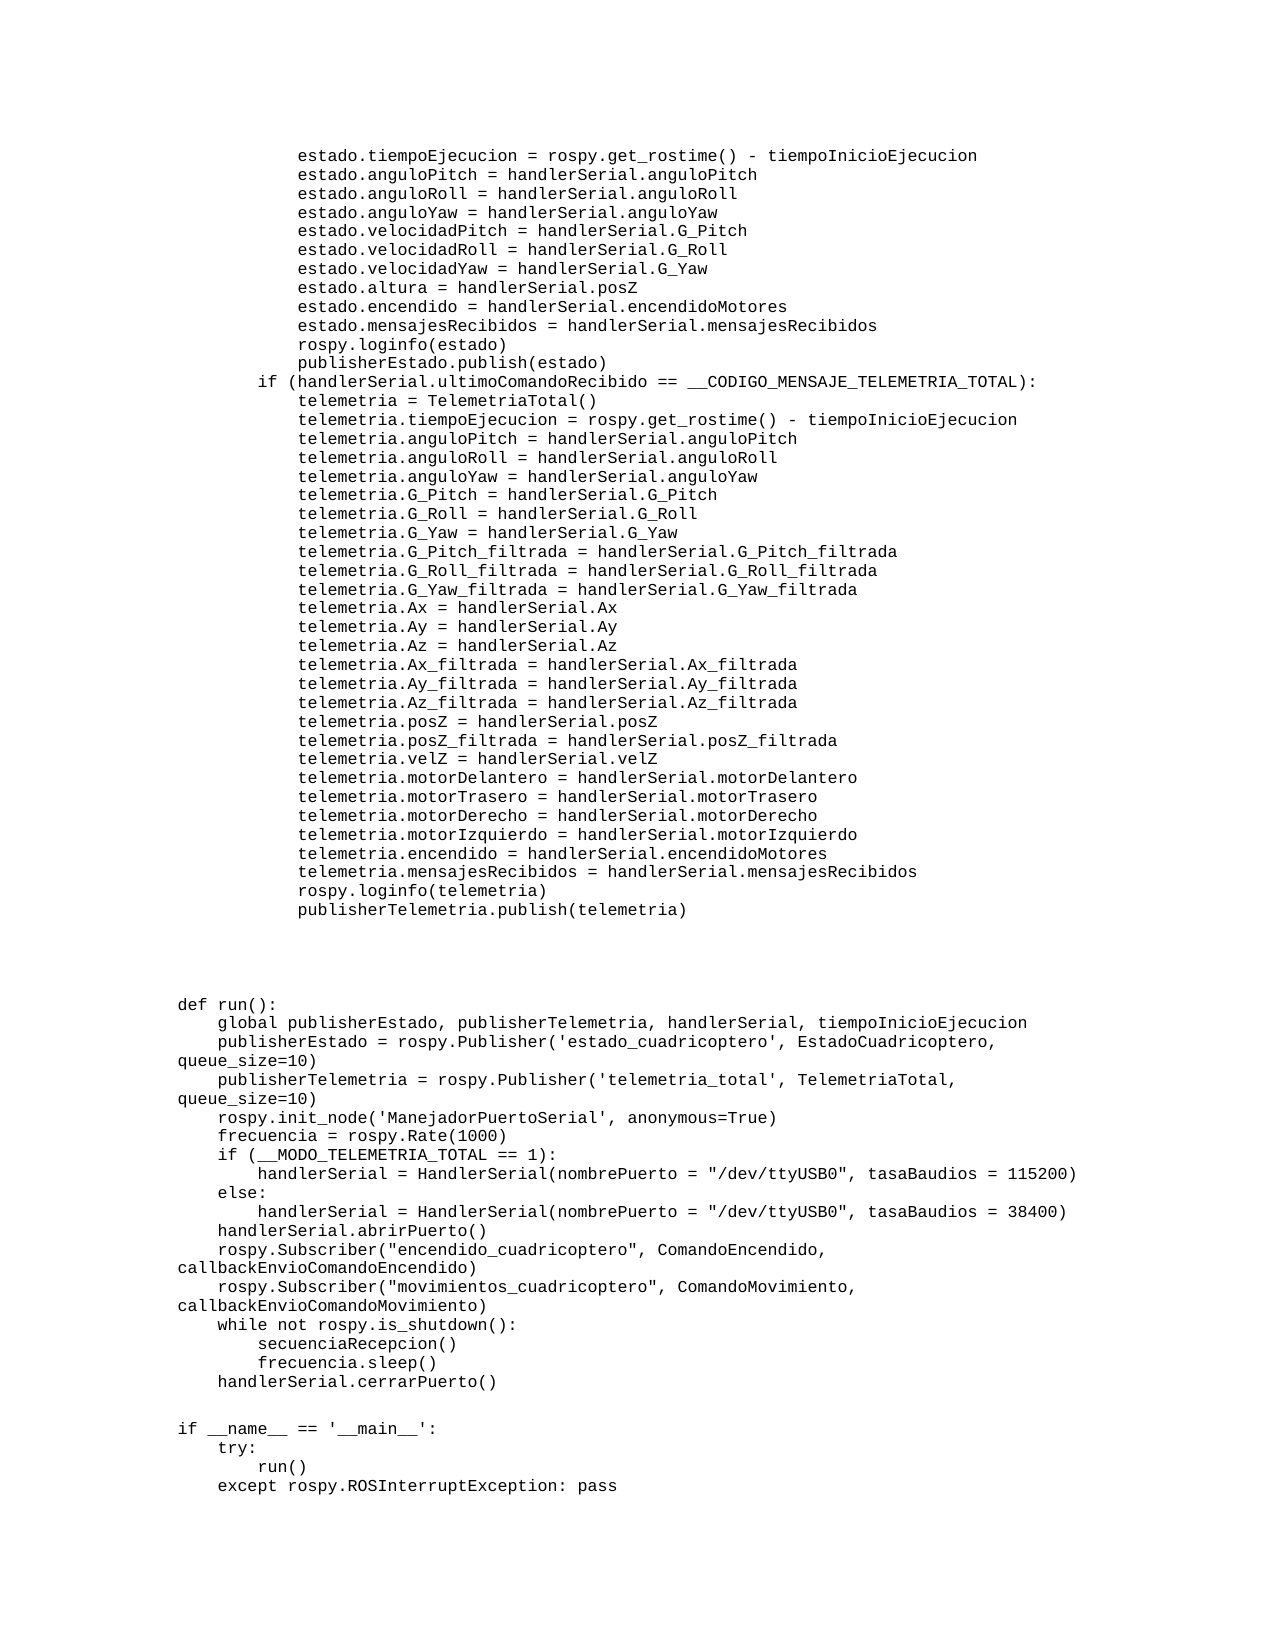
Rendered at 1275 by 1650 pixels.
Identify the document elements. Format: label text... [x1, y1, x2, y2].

text handlerSerial = HandlerSerial(nombrePuerto = "/dev/ttyUSB0", tasaBaudios = 115200) [177, 1166, 1098, 1184]
text publisherTelemetria = rospy.Publisher('telemetria_total', TelemetriaTotal, queue_size=10) [177, 1071, 1098, 1109]
text estado.anguloRoll = handlerSerial.anguloRoll [177, 185, 1098, 204]
text frecuencia = rospy.Rate(1000) [177, 1128, 1098, 1147]
text telemetria.anguloYaw = handlerSerial.anguloYaw [177, 468, 1098, 487]
text try: [177, 1439, 1098, 1458]
text while not rospy.is_shutdown(): [177, 1317, 1098, 1335]
text telemetria.G_Roll = handlerSerial.G_Roll [177, 506, 1098, 525]
text if (__MODO_TELEMETRIA_TOTAL == 1): [177, 1147, 1098, 1166]
text frecuencia.sleep() [177, 1354, 1098, 1373]
text telemetria.motorTrasero = handlerSerial.motorTrasero [177, 789, 1098, 807]
text rospy.loginfo(telemetria) [177, 883, 1098, 902]
text telemetria.G_Yaw = handlerSerial.G_Yaw [177, 525, 1098, 543]
text if __name__ == '__main__': [177, 1421, 1098, 1439]
text telemetria.Ay_filtrada = handlerSerial.Ay_filtrada [177, 676, 1098, 694]
text telemetria.G_Pitch = handlerSerial.G_Pitch [177, 487, 1098, 506]
text telemetria.anguloPitch = handlerSerial.anguloPitch [177, 430, 1098, 449]
text estado.anguloPitch = handlerSerial.anguloPitch [177, 166, 1098, 185]
text telemetria.Ax = handlerSerial.Ax [177, 600, 1098, 619]
text handlerSerial = HandlerSerial(nombrePuerto = "/dev/ttyUSB0", tasaBaudios = 38400) [177, 1203, 1098, 1222]
text telemetria.velZ = handlerSerial.velZ [177, 751, 1098, 770]
text else: [177, 1184, 1098, 1203]
text telemetria.G_Yaw_filtrada = handlerSerial.G_Yaw_filtrada [177, 581, 1098, 600]
text rospy.init_node('ManejadorPuertoSerial', anonymous=True) [177, 1109, 1098, 1128]
text publisherEstado.publish(estado) [177, 355, 1098, 374]
text estado.tiempoEjecucion = rospy.get_rostime() - tiempoInicioEjecucion [177, 148, 1098, 166]
text estado.encendido = handlerSerial.encendidoMotores [177, 298, 1098, 317]
text estado.anguloYaw = handlerSerial.anguloYaw [177, 204, 1098, 223]
text secuenciaRecepcion() [177, 1335, 1098, 1354]
text telemetria.motorDelantero = handlerSerial.motorDelantero [177, 770, 1098, 789]
text def run(): [177, 996, 1098, 1015]
text telemetria.posZ = handlerSerial.posZ [177, 713, 1098, 732]
text estado.velocidadPitch = handlerSerial.G_Pitch [177, 223, 1098, 242]
text telemetria.Ax_filtrada = handlerSerial.Ax_filtrada [177, 657, 1098, 676]
text telemetria.Az_filtrada = handlerSerial.Az_filtrada [177, 694, 1098, 713]
text handlerSerial.abrirPuerto() [177, 1222, 1098, 1241]
text telemetria.Az = handlerSerial.Az [177, 638, 1098, 657]
text rospy.Subscriber("movimientos_cuadricoptero", ComandoMovimiento, callbackEnvioComandoMovimiento) [177, 1279, 1098, 1317]
text telemetria.G_Pitch_filtrada = handlerSerial.G_Pitch_filtrada [177, 543, 1098, 562]
text telemetria.mensajesRecibidos = handlerSerial.mensajesRecibidos [177, 864, 1098, 883]
text run() [177, 1458, 1098, 1477]
text publisherTelemetria.publish(telemetria) [177, 902, 1098, 921]
text telemetria.motorDerecho = handlerSerial.motorDerecho [177, 807, 1098, 826]
text except rospy.ROSInterruptException: pass [177, 1477, 1098, 1496]
text telemetria.encendido = handlerSerial.encendidoMotores [177, 845, 1098, 864]
text estado.altura = handlerSerial.posZ [177, 279, 1098, 298]
text estado.velocidadYaw = handlerSerial.G_Yaw [177, 261, 1098, 279]
text telemetria.tiempoEjecucion = rospy.get_rostime() - tiempoInicioEjecucion [177, 412, 1098, 430]
text estado.mensajesRecibidos = handlerSerial.mensajesRecibidos [177, 317, 1098, 336]
text rospy.Subscriber("encendido_cuadricoptero", ComandoEncendido, callbackEnvioComandoEncendido) [177, 1241, 1098, 1279]
text telemetria.motorIzquierdo = handlerSerial.motorIzquierdo [177, 826, 1098, 845]
text rospy.loginfo(estado) [177, 336, 1098, 355]
text global publisherEstado, publisherTelemetria, handlerSerial, tiempoInicioEjecucion [177, 1015, 1098, 1034]
text if (handlerSerial.ultimoComandoRecibido == __CODIGO_MENSAJE_TELEMETRIA_TOTAL): [177, 374, 1098, 393]
text handlerSerial.cerrarPuerto() [177, 1373, 1098, 1392]
text publisherEstado = rospy.Publisher('estado_cuadricoptero', EstadoCuadricoptero, queue_size=10) [177, 1034, 1098, 1071]
text telemetria.anguloRoll = handlerSerial.anguloRoll [177, 449, 1098, 468]
text telemetria.G_Roll_filtrada = handlerSerial.G_Roll_filtrada [177, 562, 1098, 581]
text telemetria.Ay = handlerSerial.Ay [177, 619, 1098, 638]
text telemetria = TelemetriaTotal() [177, 393, 1098, 412]
text estado.velocidadRoll = handlerSerial.G_Roll [177, 242, 1098, 261]
text telemetria.posZ_filtrada = handlerSerial.posZ_filtrada [177, 732, 1098, 751]
